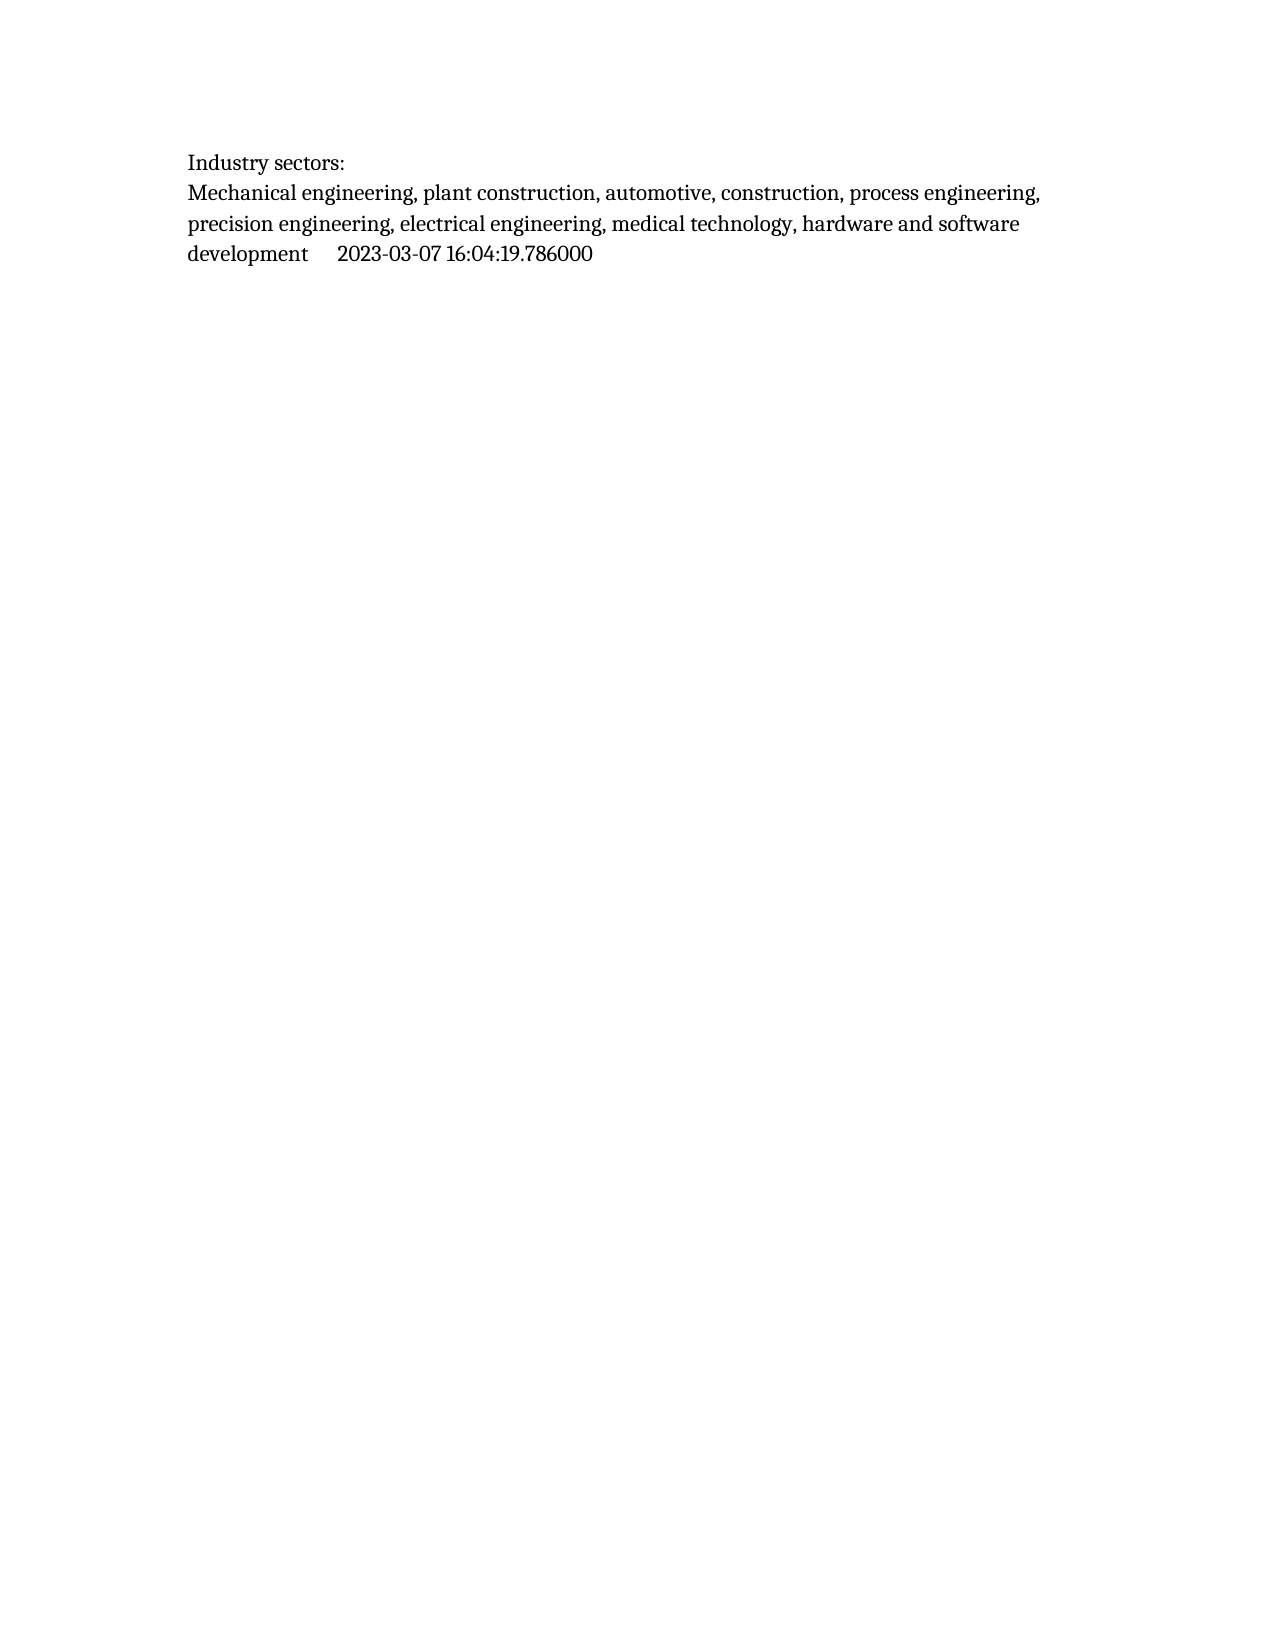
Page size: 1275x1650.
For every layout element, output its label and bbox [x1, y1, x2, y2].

text [187, 150, 1087, 297]
